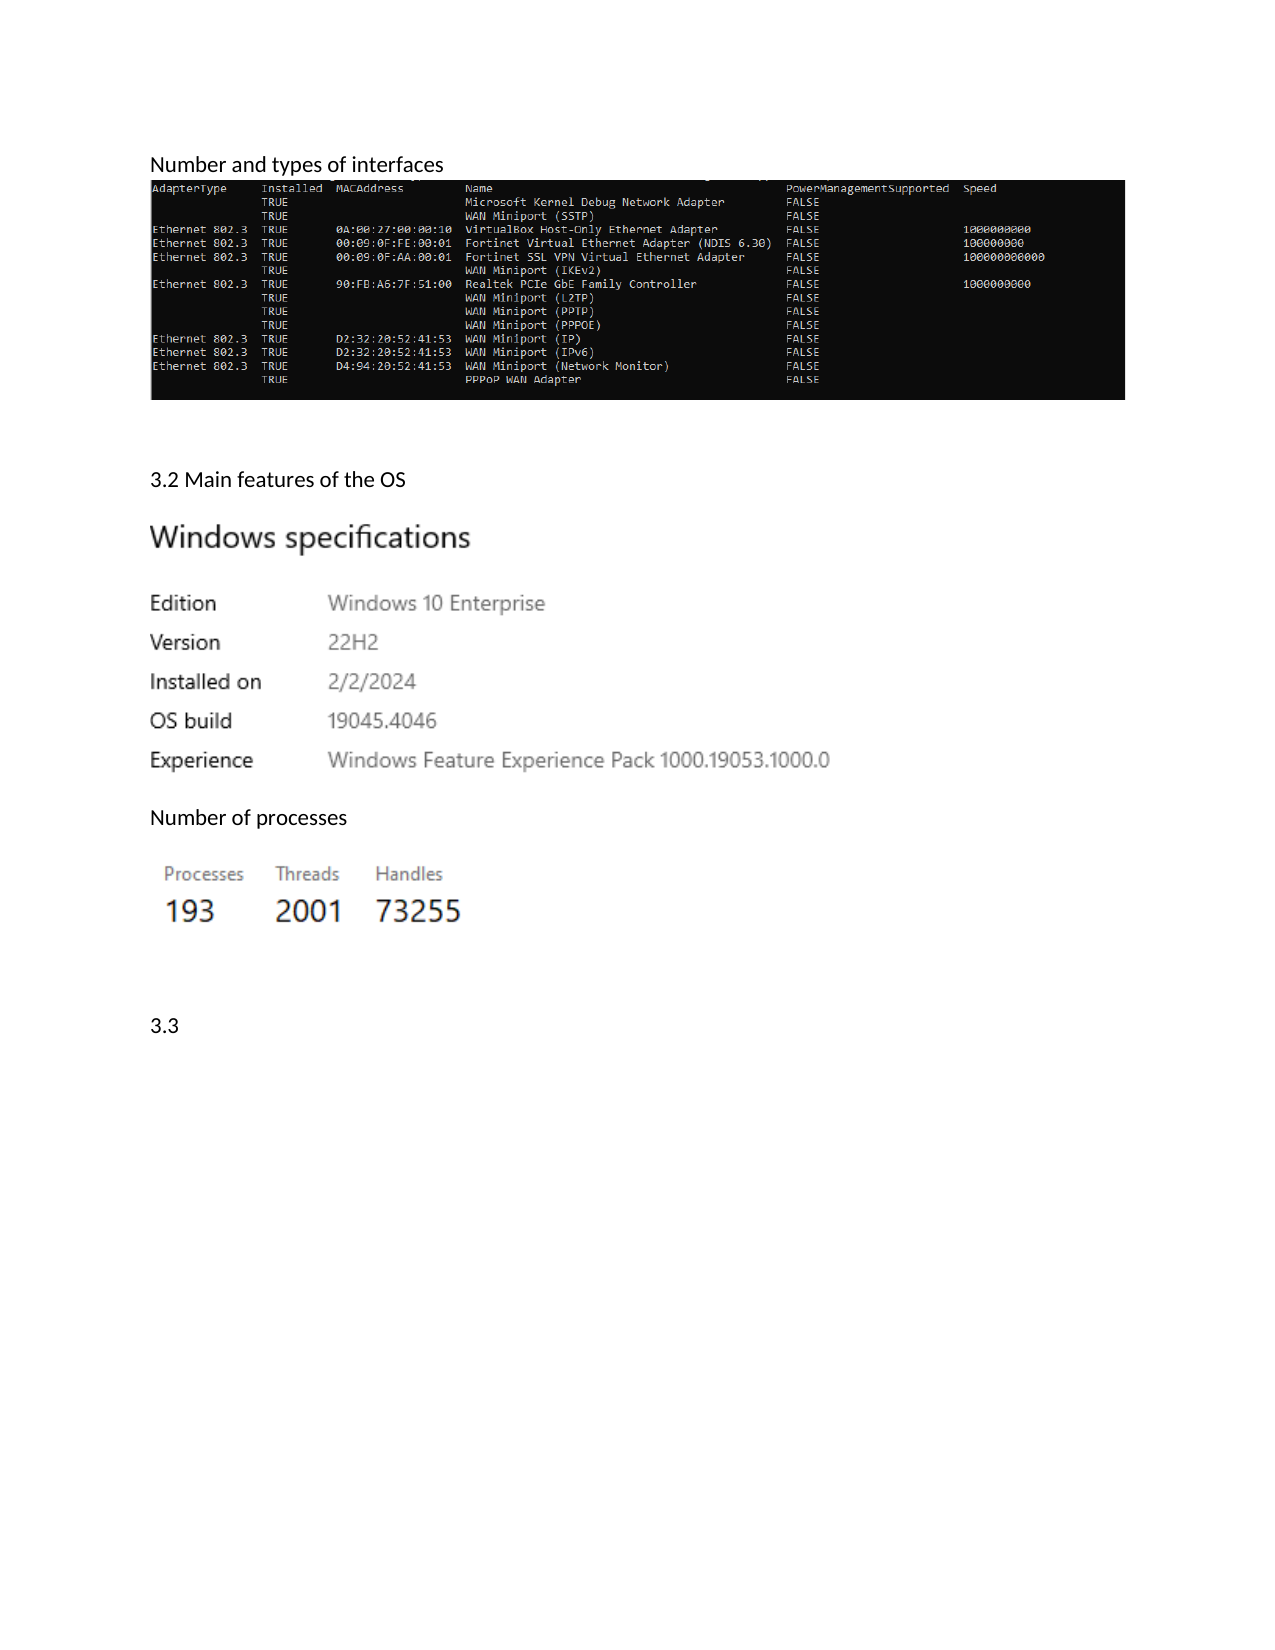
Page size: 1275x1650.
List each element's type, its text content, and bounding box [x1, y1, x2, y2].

text 3.3 [150, 1011, 1125, 1039]
picture [150, 180, 1125, 400]
picture [150, 850, 479, 946]
text Number of processes [150, 803, 1125, 831]
picture [150, 512, 944, 785]
text 3.2 Main features of the OS [150, 465, 1125, 493]
text Number and types of interfaces [150, 150, 1125, 180]
